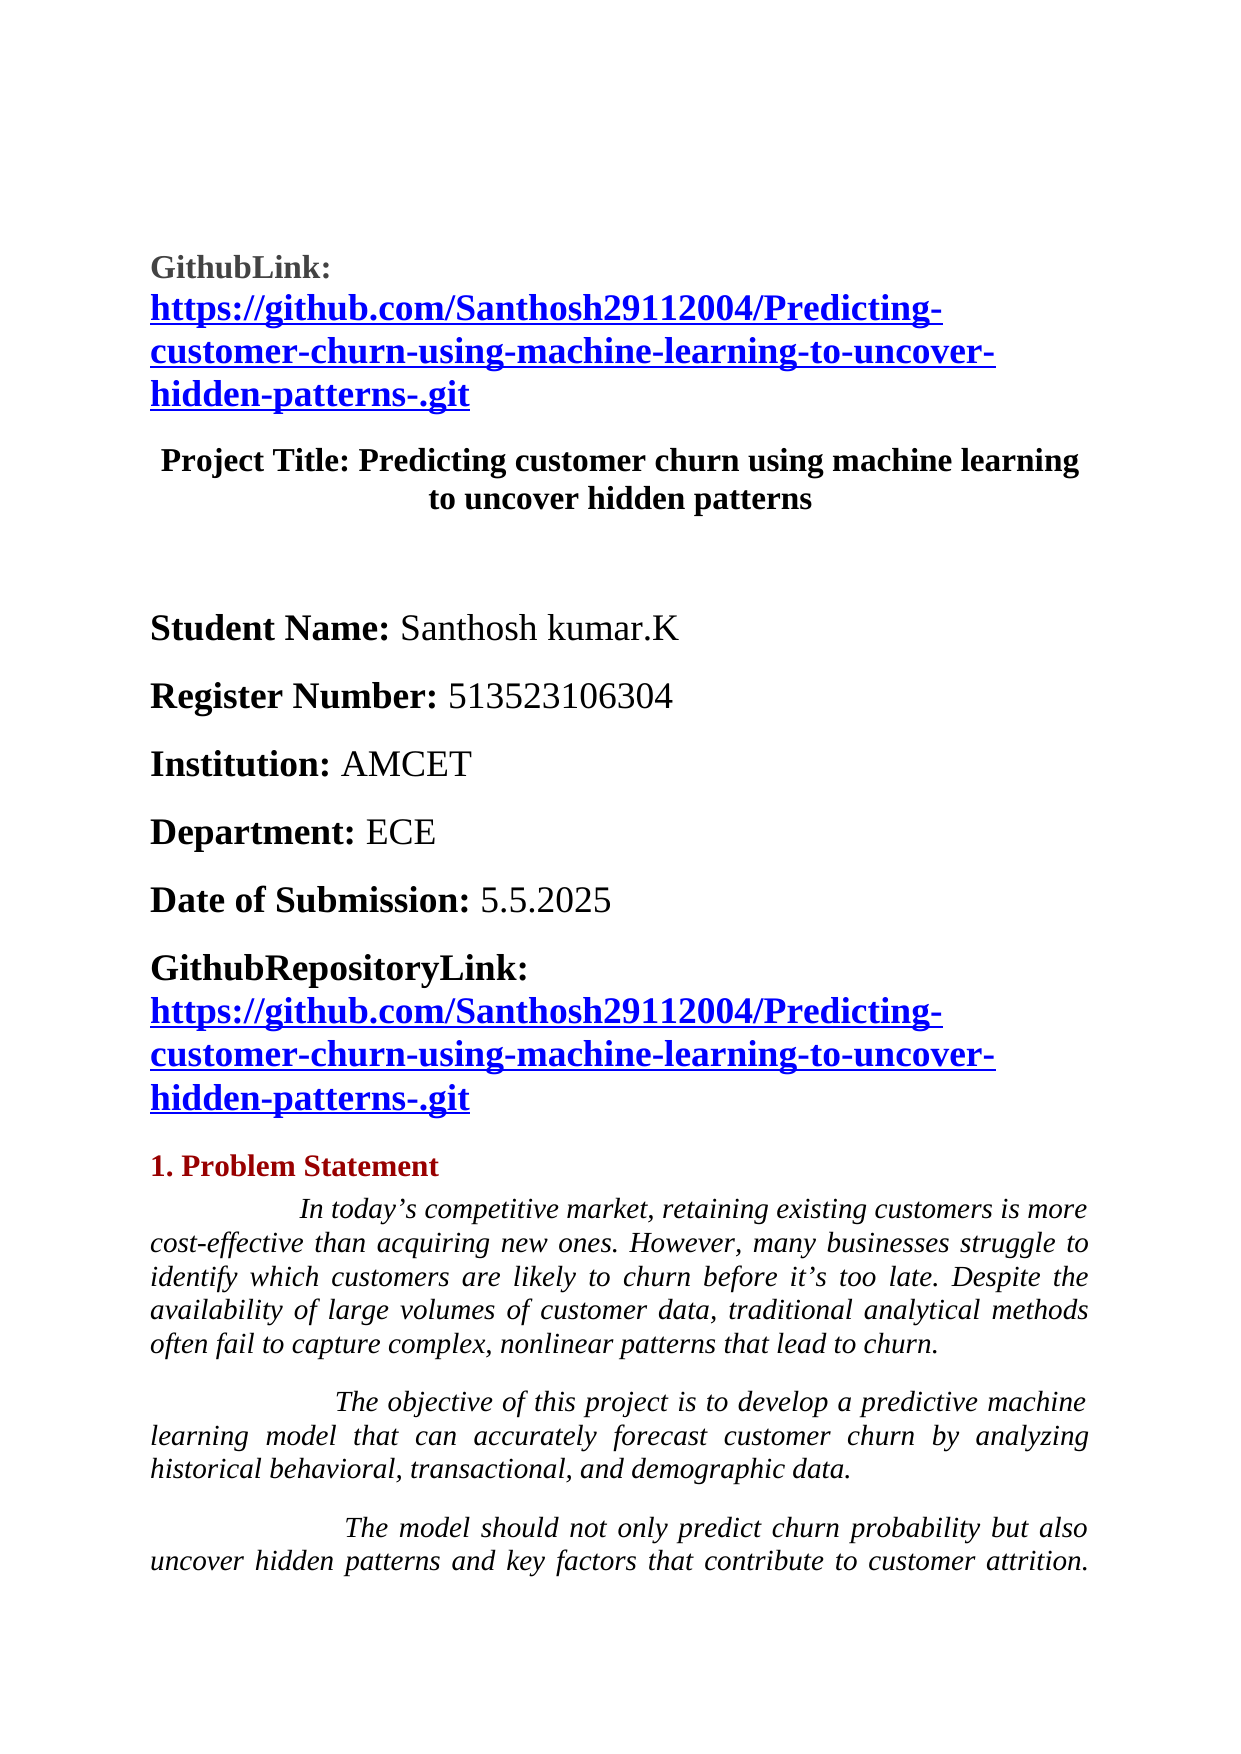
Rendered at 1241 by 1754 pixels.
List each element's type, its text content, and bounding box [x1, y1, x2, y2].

text Student Name: Santhosh kumar.K [150, 605, 1090, 648]
text Institution: AMCET [150, 741, 1090, 784]
text In today’s competitive market, retaining existing customers is more cost-effective than acquiring new ones. However, many businesses struggle to identify which customers are likely to churn before it’s too late. Despite the availability of large volumes of customer data, traditional analytical methods often fail to capture complex, nonlinear patterns that lead to churn. [150, 1192, 1090, 1359]
text GithubLink: https://github.com/Santhosh29112004/Predicting-customer-churn-using-machine-learning-to-uncover-hidden-patterns-.git [150, 247, 1090, 415]
text Register Number: 513523106304 [150, 673, 1090, 716]
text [150, 1510, 1090, 1577]
text Project Title: Predicting customer churn using machine learning to uncover hidden patterns [150, 440, 1090, 517]
text Date of Submission: 5.5.2025 [150, 877, 1090, 921]
text Department: ECE [150, 809, 1090, 852]
text GithubRepositoryLink: https://github.com/Santhosh29112004/Predicting-customer-churn-using-machine-learning-to-uncover-hidden-patterns-.git [150, 946, 1090, 1118]
text 1. Problem Statement [150, 1147, 1090, 1183]
text The objective of this project is to develop a predictive machine learning model that can accurately forecast customer churn by analyzing historical behavioral, transactional, and demographic data. [150, 1384, 1090, 1485]
